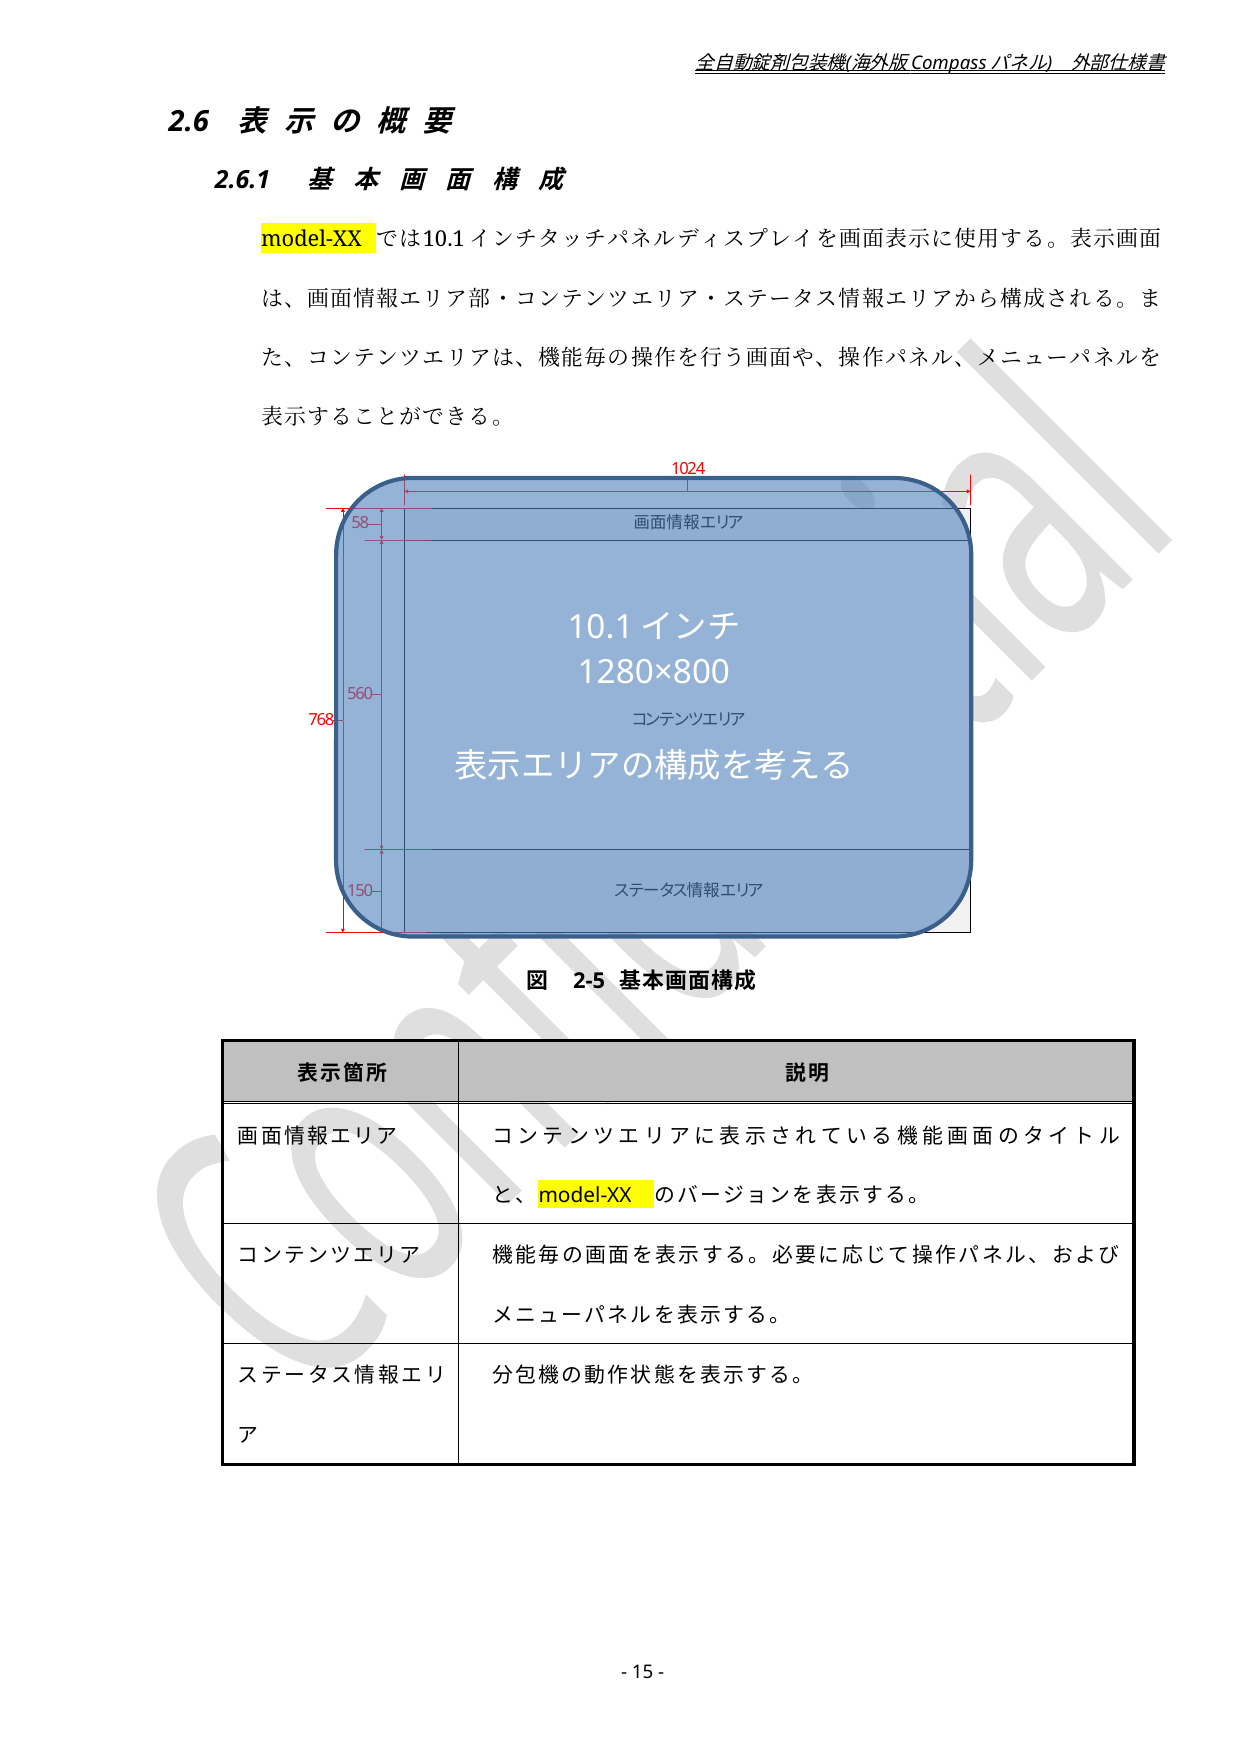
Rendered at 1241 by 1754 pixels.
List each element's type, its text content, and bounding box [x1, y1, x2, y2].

table_cell 機能毎の画面を表示する。必要に応じて操作パネル、およびメニューパネルを表示する。 [459, 1224, 1132, 1343]
table_cell 画面情報エリア [224, 1104, 458, 1223]
text model-XXでは10.1インチタッチパネルディスプレイを画面表示に使用する。表示画面は、画面情報エリア部・コンテンツエリア・ステータス情報エリアから構成される。また、コンテンツエリアは、機能毎の操作を行う画面や、操作パネル、メニューパネルを表示することができる。 [240, 207, 1163, 445]
subtitle 基本画面構成 [211, 148, 1163, 207]
table_header 説明 [459, 1042, 1132, 1101]
subtitle 表示の概要 [166, 89, 1163, 148]
table_cell コンテンツエリアに表示されている機能画面のタイトルと、model-XXのバージョンを表示する。 [459, 1104, 1132, 1223]
table_header 表示箇所 [224, 1042, 458, 1101]
table_cell コンテンツエリア [224, 1224, 458, 1343]
table_cell ステータス情報エリア [224, 1344, 458, 1463]
table_cell 分包機の動作状態を表示する。 [459, 1344, 1132, 1463]
